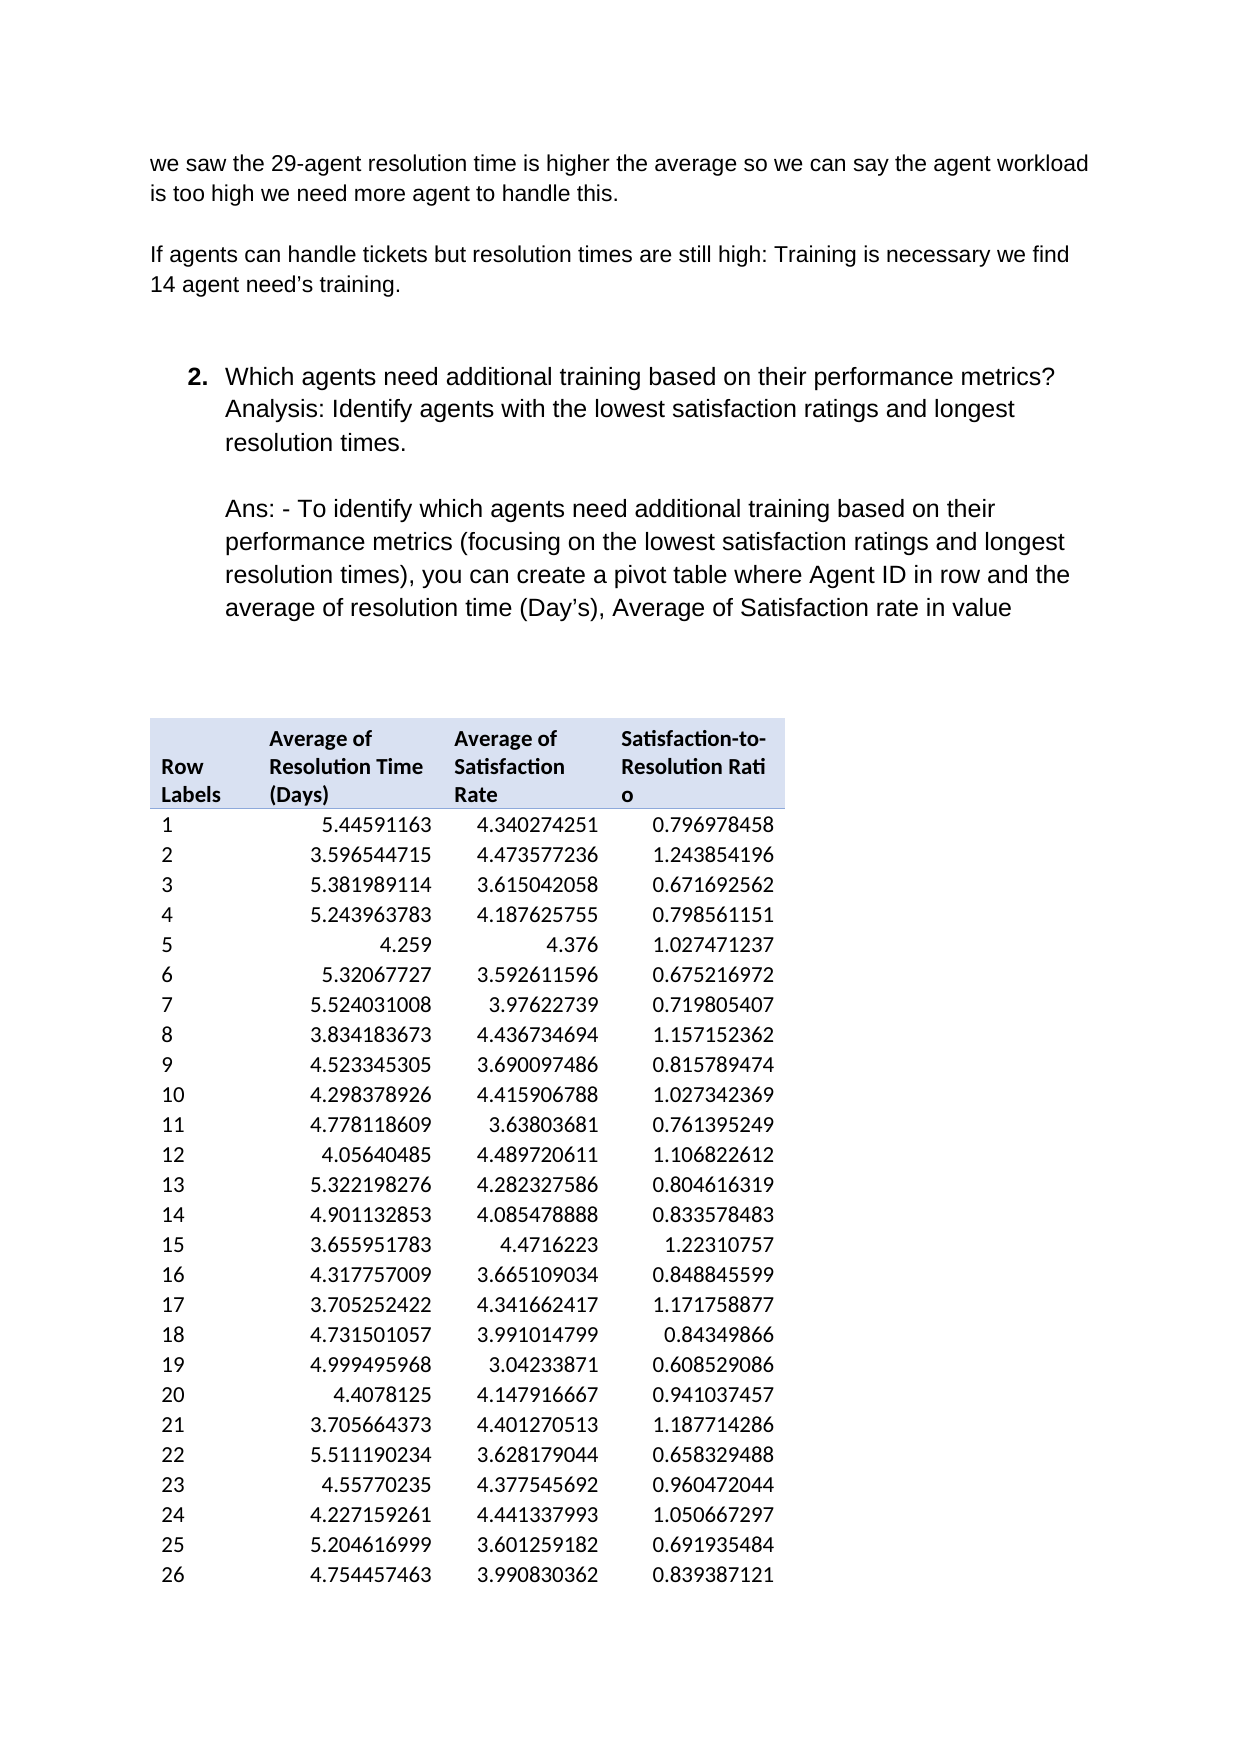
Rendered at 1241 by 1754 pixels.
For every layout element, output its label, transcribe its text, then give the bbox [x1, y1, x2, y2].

table_cell 4.436734694 [443, 1079, 610, 1109]
table_cell 15 [150, 1289, 258, 1319]
list Which agents need additional training based on their performance metrics? [187, 422, 1090, 451]
table_cell 0.658329488 [610, 1499, 785, 1529]
table_cell 4.05640485 [258, 1199, 443, 1229]
table_cell 17 [150, 1349, 258, 1379]
table_cell 4.227159261 [258, 1559, 443, 1589]
table_cell 7 [150, 1049, 258, 1079]
table_cell 0.815789474 [610, 1109, 785, 1139]
table_cell 4.441337993 [443, 1559, 610, 1589]
table_cell 3.834183673 [258, 1079, 443, 1109]
table_cell 22 [150, 1499, 258, 1529]
table_cell 1.187714286 [610, 1469, 785, 1499]
table_cell 1.171758877 [610, 1349, 785, 1379]
table_cell 14 [150, 1259, 258, 1289]
table_cell 5.322198276 [258, 1229, 443, 1259]
table_cell 19 [150, 1409, 258, 1439]
table_cell 0.960472044 [610, 1529, 785, 1559]
table_cell 3.63803681 [443, 1169, 610, 1199]
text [150, 150, 1090, 418]
table_cell 4.187625755 [443, 959, 610, 989]
table_cell 5.32067727 [258, 1019, 443, 1049]
table_cell 0.798561151 [610, 959, 785, 989]
table_cell 3.596544715 [258, 899, 443, 929]
table_cell 0.941037457 [610, 1439, 785, 1469]
table_cell 0.675216972 [610, 1019, 785, 1049]
table_cell 0.608529086 [610, 1409, 785, 1439]
table_cell 3.655951783 [258, 1289, 443, 1319]
table_cell 4.4716223 [443, 1289, 610, 1319]
table_cell 4.489720611 [443, 1199, 610, 1229]
table_cell 0.804616319 [610, 1229, 785, 1259]
table_cell 6 [150, 1019, 258, 1049]
table_cell 3.628179044 [443, 1499, 610, 1529]
table_cell 0.848845599 [610, 1319, 785, 1349]
table_cell 4.999495968 [258, 1409, 443, 1439]
table_cell 0.719805407 [610, 1049, 785, 1079]
table_cell 18 [150, 1379, 258, 1409]
table_cell 1.22310757 [610, 1289, 785, 1319]
table_cell 1.050667297 [610, 1559, 785, 1589]
table_cell 11 [150, 1169, 258, 1199]
table_cell 10 [150, 1139, 258, 1169]
table_cell 13 [150, 1229, 258, 1259]
table_cell 0.84349866 [610, 1379, 785, 1409]
table_header Row Labels [150, 779, 258, 869]
table_cell 3.665109034 [443, 1319, 610, 1349]
table_header Average of Resolution Time (Days) [258, 779, 443, 869]
table_cell 5 [150, 989, 258, 1019]
table_header Satisfaction-to-Resolution Ratio [610, 779, 785, 869]
table_cell 4.901132853 [258, 1259, 443, 1289]
table_cell 23 [150, 1529, 258, 1559]
table_cell 9 [150, 1109, 258, 1139]
table_cell 0.671692562 [610, 929, 785, 959]
table_cell 5.44591163 [258, 870, 443, 899]
table_cell 4.415906788 [443, 1139, 610, 1169]
text Analysis: Identify agents with the lowest satisfaction ratings and longest resolution times. Ans: - To identify which agents need additional training based on their performance metrics (focusing on the lowest satisfaction ratings and longest resolution times), you can create a pivot table where Agent ID in row and the average of resolution time (Day’s), Average of Satisfaction rate in value [225, 455, 1090, 712]
table_cell 4.4078125 [258, 1439, 443, 1469]
table_cell 4.340274251 [443, 870, 610, 899]
table_cell 4.401270513 [443, 1469, 610, 1499]
table_cell 8 [150, 1079, 258, 1109]
table_cell 24 [150, 1559, 258, 1589]
table_cell 1.027471237 [610, 989, 785, 1019]
table_cell 20 [150, 1439, 258, 1469]
table_cell 4.731501057 [258, 1379, 443, 1409]
table_cell 5.511190234 [258, 1499, 443, 1529]
table_cell 4.377545692 [443, 1529, 610, 1559]
table_cell 4.55770235 [258, 1529, 443, 1559]
table_cell 4.376 [443, 989, 610, 1019]
table_cell 0.796978458 [610, 870, 785, 899]
table_cell 4.473577236 [443, 899, 610, 929]
table_cell 5.524031008 [258, 1049, 443, 1079]
table_cell 4.523345305 [258, 1109, 443, 1139]
table_cell 4 [150, 959, 258, 989]
table_cell 1.157152362 [610, 1079, 785, 1109]
table_cell 4.147916667 [443, 1439, 610, 1469]
table_cell 3.690097486 [443, 1109, 610, 1139]
table_cell 0.833578483 [610, 1259, 785, 1289]
table_cell 3.991014799 [443, 1379, 610, 1409]
table_cell 5.381989114 [258, 929, 443, 959]
table_cell 5.243963783 [258, 959, 443, 989]
table_cell 1.106822612 [610, 1199, 785, 1229]
table_cell 4.778118609 [258, 1169, 443, 1199]
table_cell 3.705664373 [258, 1469, 443, 1499]
table_cell 16 [150, 1319, 258, 1349]
table_cell 4.282327586 [443, 1229, 610, 1259]
table_cell 3.04233871 [443, 1409, 610, 1439]
table_cell 0.761395249 [610, 1169, 785, 1199]
table_cell 3.97622739 [443, 1049, 610, 1079]
table_cell 1.027342369 [610, 1139, 785, 1169]
table_cell 4.085478888 [443, 1259, 610, 1289]
table_cell 4.298378926 [258, 1139, 443, 1169]
table_cell 4.259 [258, 989, 443, 1019]
table_header Average of Satisfaction Rate [443, 779, 610, 869]
table_cell 12 [150, 1199, 258, 1229]
table_cell 1.243854196 [610, 899, 785, 929]
table_cell 3.592611596 [443, 1019, 610, 1049]
table_cell 3.705252422 [258, 1349, 443, 1379]
table_cell 4.341662417 [443, 1349, 610, 1379]
table_cell 21 [150, 1469, 258, 1499]
table_cell 3.615042058 [443, 929, 610, 959]
table_cell 3 [150, 929, 258, 959]
table_cell 1 [150, 870, 258, 899]
table_cell 4.317757009 [258, 1319, 443, 1349]
table_cell 2 [150, 899, 258, 929]
